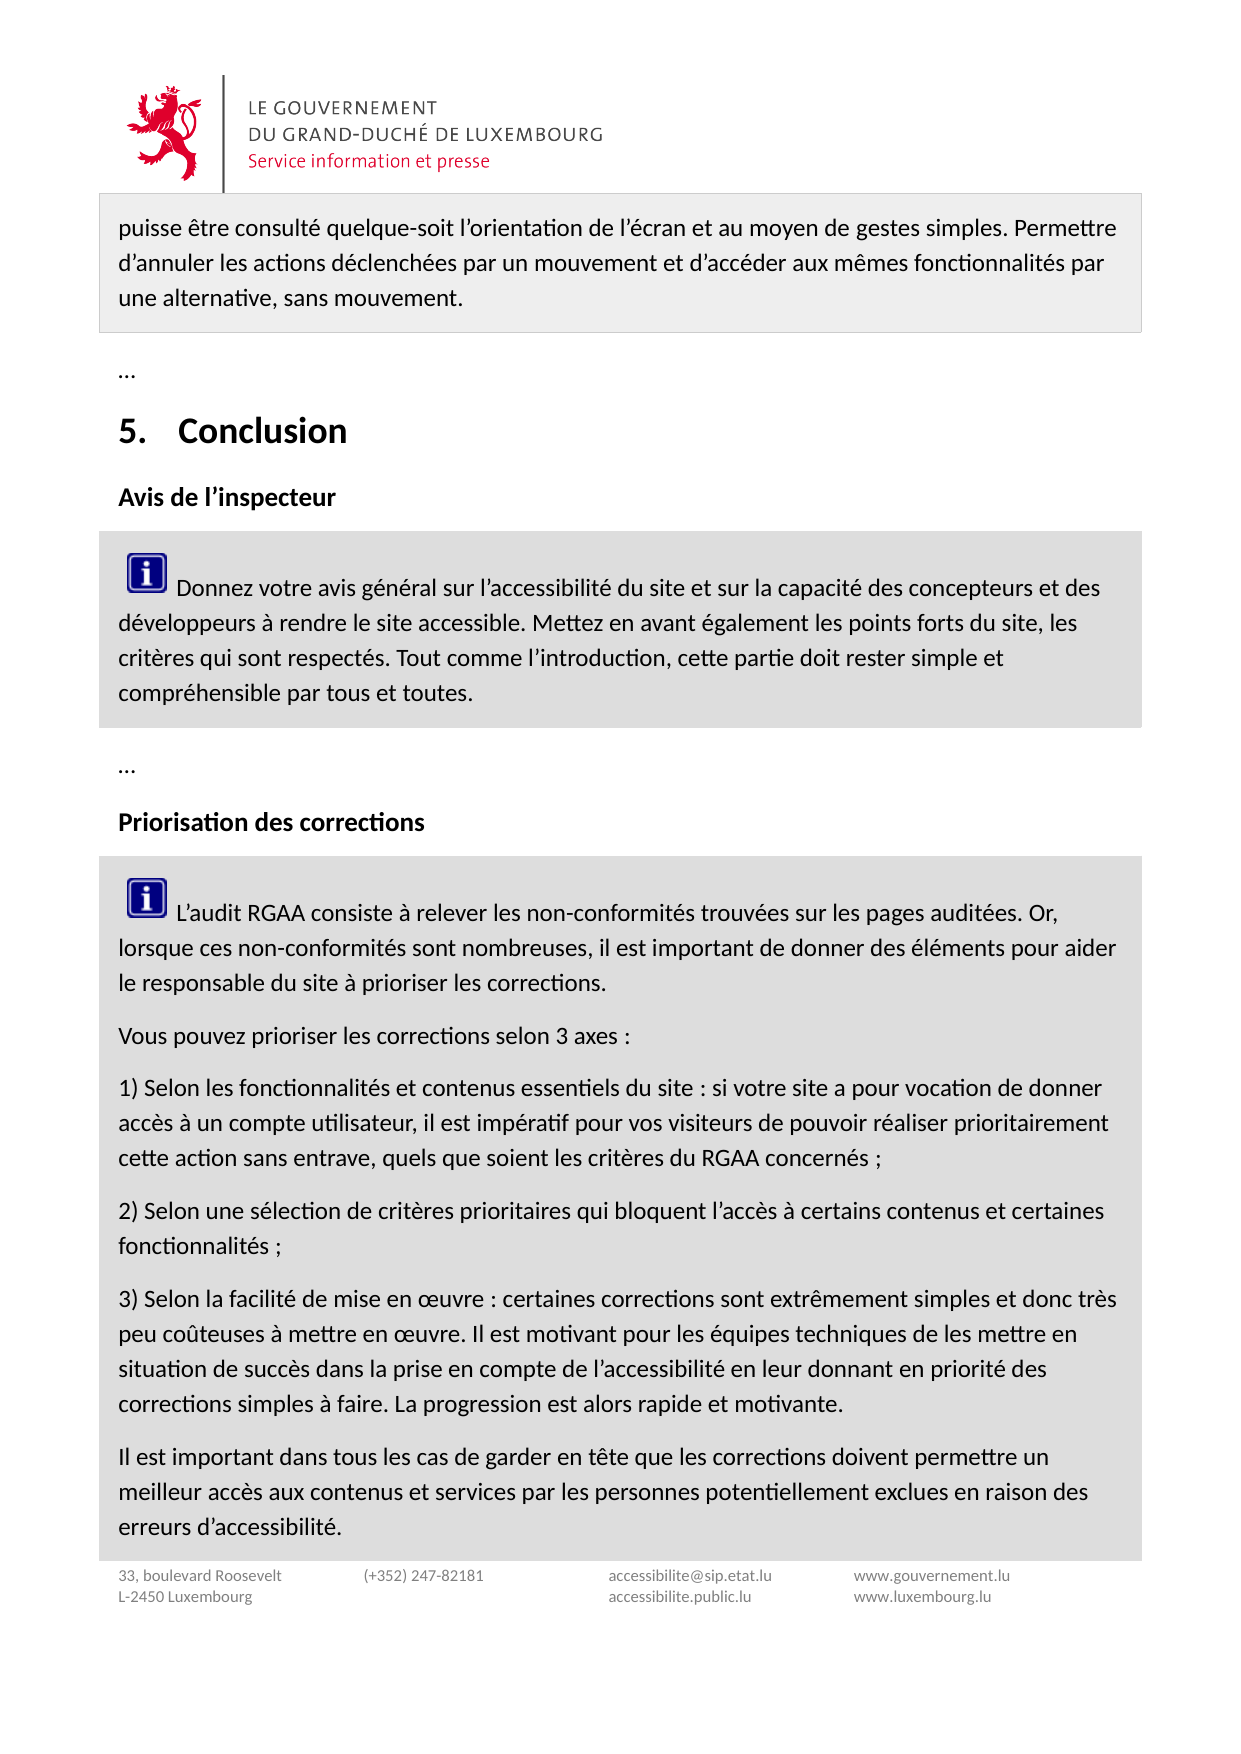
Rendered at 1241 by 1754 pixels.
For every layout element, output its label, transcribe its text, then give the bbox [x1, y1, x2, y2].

subtitle Priorisation des corrections [118, 805, 1122, 838]
text … [118, 749, 1122, 780]
subtitle Conclusion [118, 407, 1122, 453]
text L’audit RGAA consiste à relever les non-conformités trouvées sur les pages auditées. Or, lorsque ces non-conformités sont nombreuses, il est important de donner des éléments pour aider le responsable du site à prioriser les corrections. [100, 857, 1141, 998]
picture [127, 553, 167, 593]
text Il est important dans tous les cas de garder en tête que les corrections doivent permettre un meilleur accès aux contenus et services par les personnes potentiellement exclues en raison des erreurs d’accessibilité. [100, 1421, 1141, 1560]
text Donnez votre avis général sur l’accessibilité du site et sur la capacité des concepteurs et des développeurs à rendre le site accessible. Mettez en avant également les points forts du site, les critères qui sont respectés. Tout comme l’introduction, cette partie doit rester simple et compréhensible par tous et toutes. [100, 532, 1141, 727]
subtitle Avis de l’inspecteur [118, 480, 1122, 513]
picture [127, 878, 167, 918]
text 2) Selon une sélection de critères prioritaires qui bloquent l’accès à certains contenus et certaines fonctionnalités ; [100, 1176, 1141, 1261]
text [100, 194, 1141, 332]
text 3) Selon la facilité de mise en œuvre : certaines corrections sont extrêmement simples et donc très peu coûteuses à mettre en œuvre. Il est motivant pour les équipes techniques de les mettre en situation de succès dans la prise en compte de l’accessibilité en leur donnant en priorité des corrections simples à faire. La progression est alors rapide et motivante. [100, 1264, 1141, 1418]
text … [118, 354, 1122, 385]
text Vous pouvez prioriser les corrections selon 3 axes : [100, 1001, 1141, 1050]
text 1) Selon les fonctionnalités et contenus essentiels du site : si votre site a pour vocation de donner accès à un compte utilisateur, il est impératif pour vos visiteurs de pouvoir réaliser prioritairement cette action sans entrave, quels que soient les critères du RGAA concernés ; [100, 1053, 1141, 1173]
